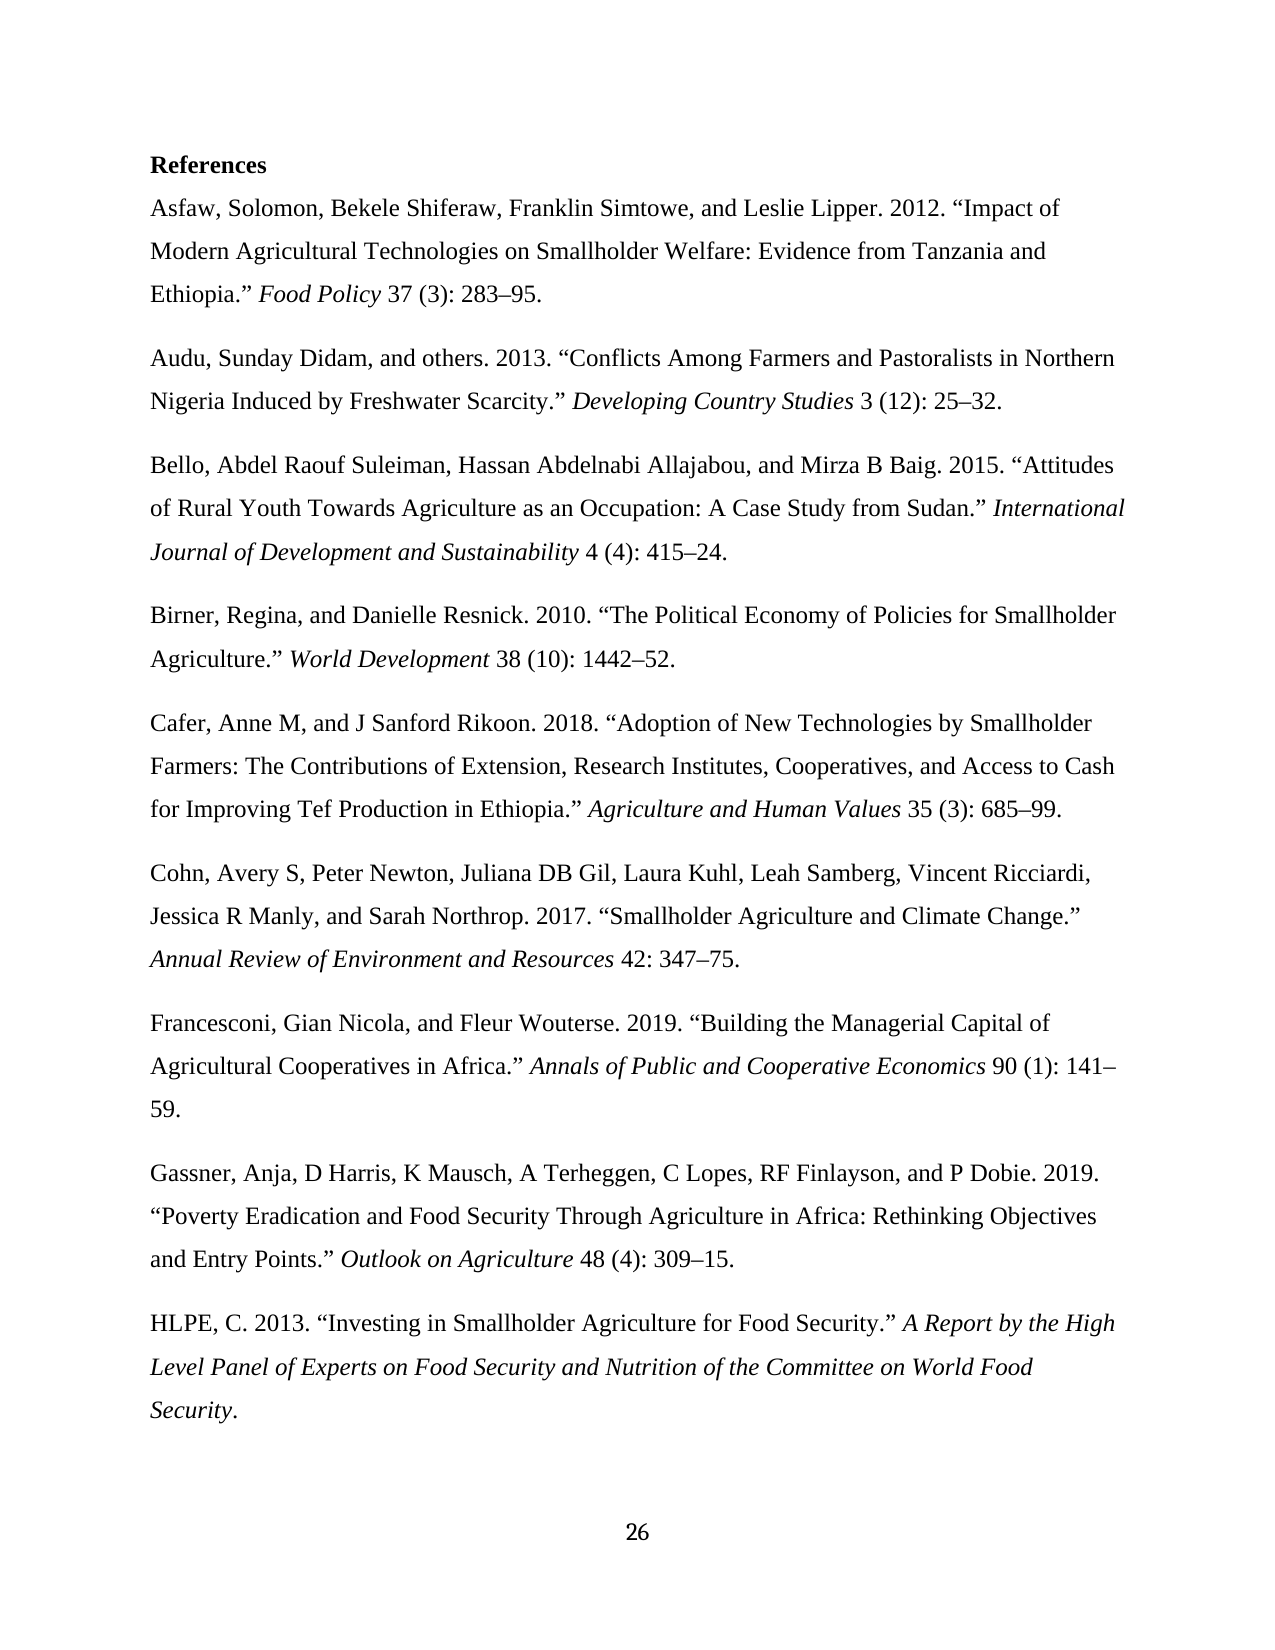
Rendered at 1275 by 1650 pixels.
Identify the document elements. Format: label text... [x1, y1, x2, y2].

text Cafer, Anne M, and J Sanford Rikoon. 2018. “Adoption of New Technologies by Smallholder Farmers: The Contributions of Extension, Research Institutes, Cooperatives, and Access to Cash for Improving Tef Production in Ethiopia.” Agriculture and Human Values 35 (3): 685–99. [150, 708, 1125, 823]
text Bello, Abdel Raouf Suleiman, Hassan Abdelnabi Allajabou, and Mirza B Baig. 2015. “Attitudes of Rural Youth Towards Agriculture as an Occupation: A Case Study from Sudan.” International Journal of Development and Sustainability 4 (4): 415–24. [150, 450, 1125, 565]
text Gassner, Anja, D Harris, K Mausch, A Terheggen, C Lopes, RF Finlayson, and P Dobie. 2019. “Poverty Eradication and Food Security Through Agriculture in Africa: Rethinking Objectives and Entry Points.” Outlook on Agriculture 48 (4): 309–15. [150, 1158, 1125, 1273]
text Francesconi, Gian Nicola, and Fleur Wouterse. 2019. “Building the Managerial Capital of Agricultural Cooperatives in Africa.” Annals of Public and Cooperative Economics 90 (1): 141–59. [150, 1008, 1125, 1123]
text Birner, Regina, and Danielle Resnick. 2010. “The Political Economy of Policies for Smallholder Agriculture.” World Development 38 (10): 1442–52. [150, 601, 1125, 672]
text Audu, Sunday Didam, and others. 2013. “Conflicts Among Farmers and Pastoralists in Northern Nigeria Induced by Freshwater Scarcity.” Developing Country Studies 3 (12): 25–32. [150, 343, 1125, 415]
text Asfaw, Solomon, Bekele Shiferaw, Franklin Simtowe, and Leslie Lipper. 2012. “Impact of Modern Agricultural Technologies on Smallholder Welfare: Evidence from Tanzania and Ethiopia.” Food Policy 37 (3): 283–95. [150, 193, 1125, 308]
text Cohn, Avery S, Peter Newton, Juliana DB Gil, Laura Kuhl, Leah Samberg, Vincent Ricciardi, Jessica R Manly, and Sarah Northrop. 2017. “Smallholder Agriculture and Climate Change.” Annual Review of Environment and Resources 42: 347–75. [150, 858, 1125, 973]
text HLPE, C. 2013. “Investing in Smallholder Agriculture for Food Security.” A Report by the High Level Panel of Experts on Food Security and Nutrition of the Committee on World Food Security. [150, 1308, 1125, 1423]
subtitle References [150, 150, 1125, 179]
